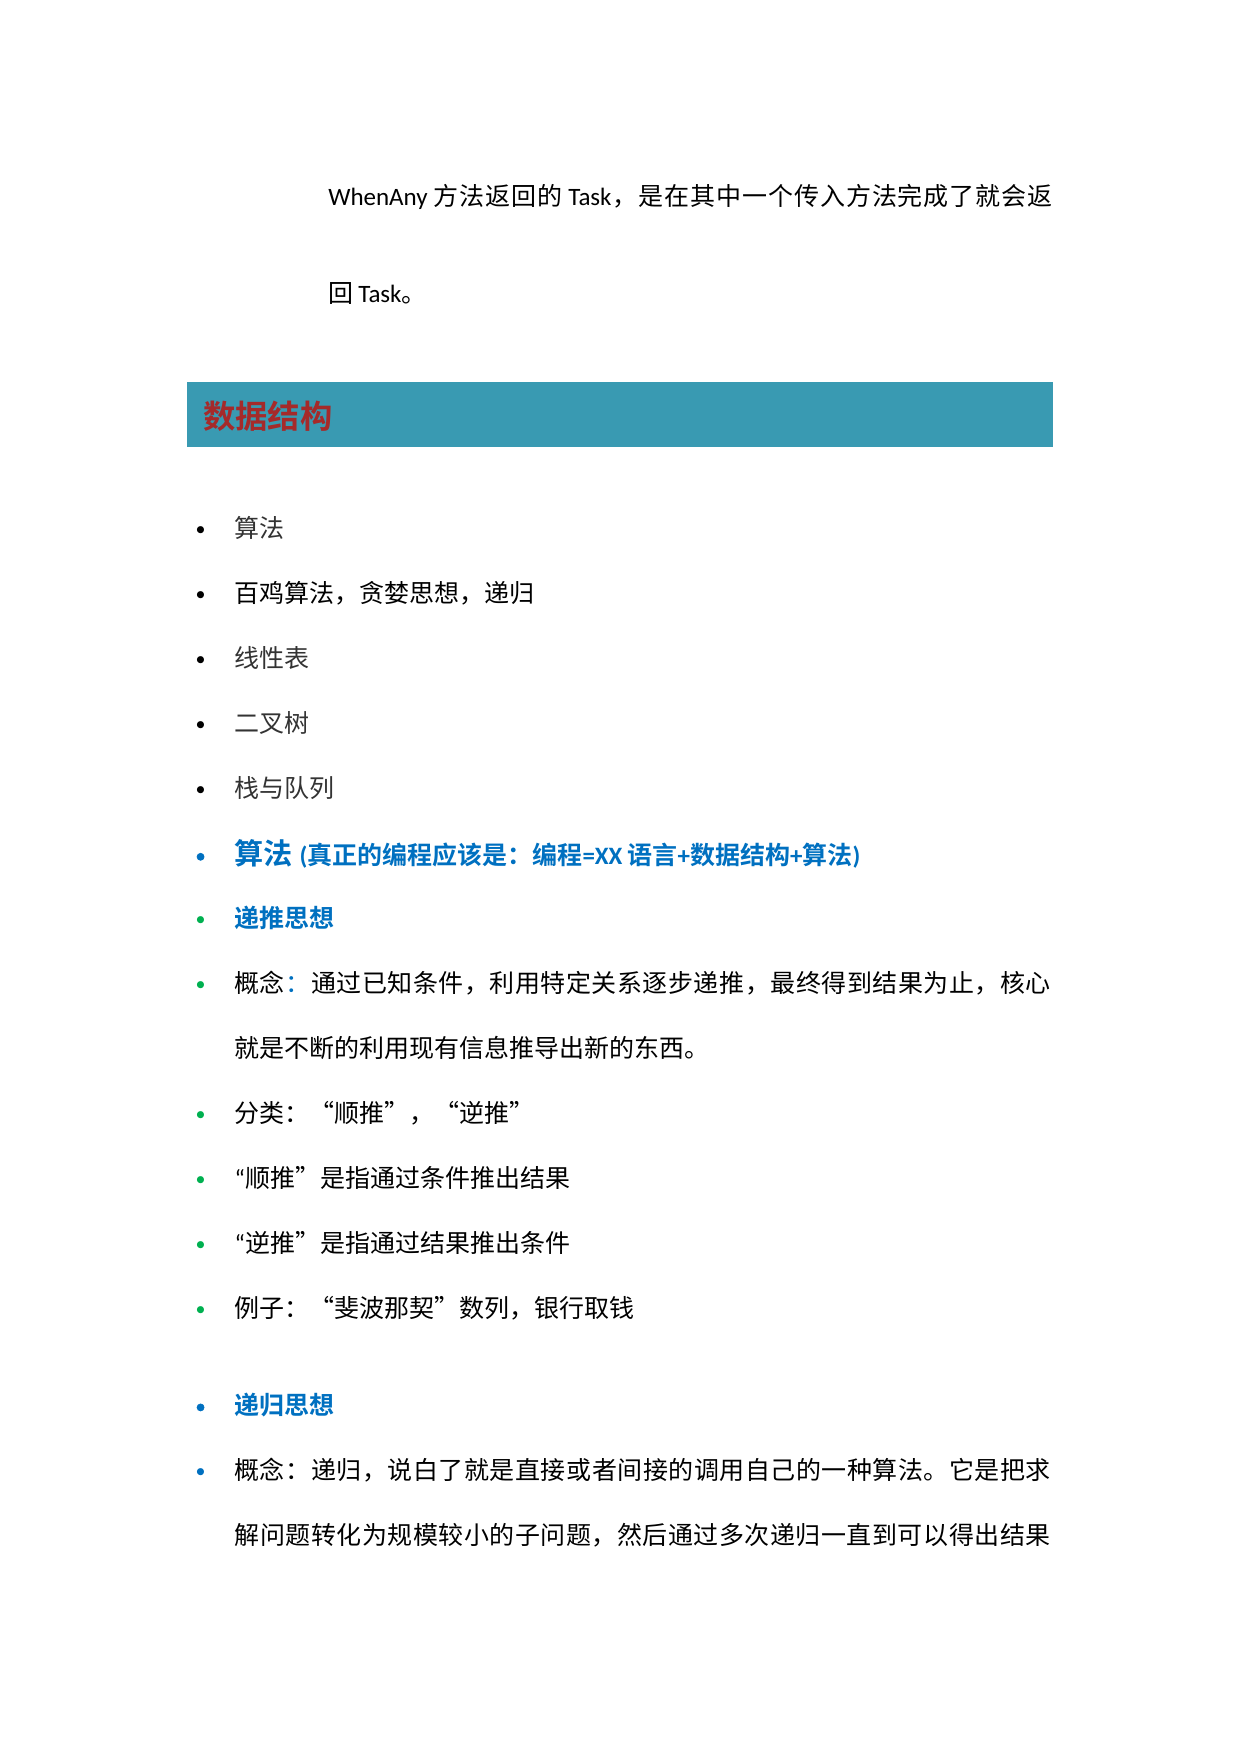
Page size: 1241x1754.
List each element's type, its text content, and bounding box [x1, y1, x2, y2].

list 算法 [197, 494, 1053, 559]
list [197, 1436, 1053, 1566]
list 递归思想 [197, 1371, 1053, 1436]
list 概念：通过已知条件，利用特定关系逐步递推，最终得到结果为止，核心就是不断的利用现有信息推导出新的东西。 [197, 949, 1053, 1079]
list 百鸡算法，贪婪思想，递归 [197, 559, 1053, 624]
list “顺推”是指通过条件推出结果 [197, 1144, 1053, 1209]
list 例子：“斐波那契”数列，银行取钱 [197, 1274, 1053, 1339]
list 递推思想 [197, 884, 1053, 949]
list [291, 162, 1053, 324]
list 算法 (真正的编程应该是：编程=XX语言+数据结构+算法) [197, 819, 1053, 884]
list 栈与队列 [197, 754, 1053, 819]
list 二叉树 [197, 689, 1053, 754]
list 线性表 [197, 624, 1053, 689]
subtitle 数据结构 [187, 382, 1053, 447]
list 分类：“顺推”，“逆推” [197, 1079, 1053, 1144]
list “逆推”是指通过结果推出条件 [197, 1209, 1053, 1274]
